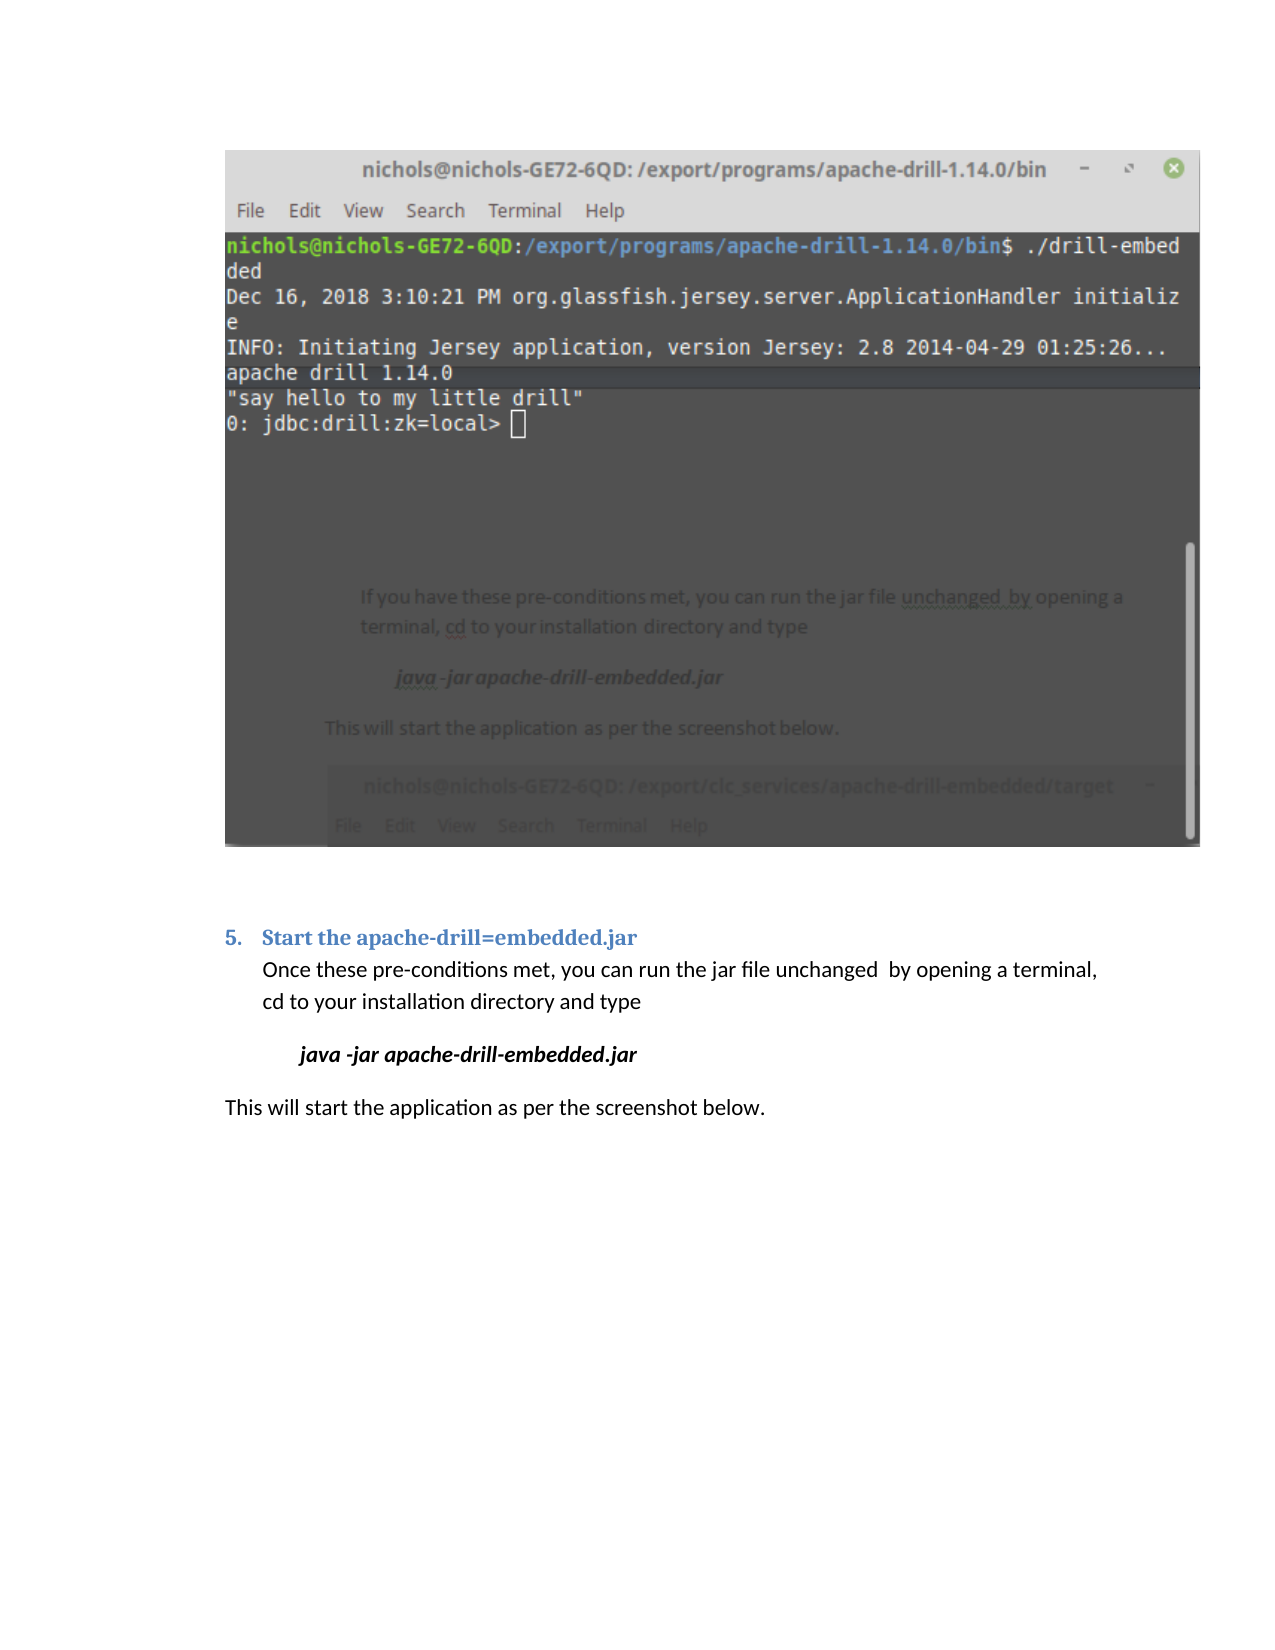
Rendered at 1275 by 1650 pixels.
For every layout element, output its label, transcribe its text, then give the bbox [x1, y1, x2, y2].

text java -jar apache-drill-embedded.jar [225, 1040, 1125, 1068]
subtitle Start the apache-drill=embedded.jar [225, 924, 1125, 951]
text This will start the application as per the screenshot below. [225, 1093, 1125, 1121]
picture [225, 150, 1200, 847]
text Once these pre-conditions met, you can run the jar file unchanged by opening a terminal, cd to your installation directory and type [262, 955, 1125, 1015]
